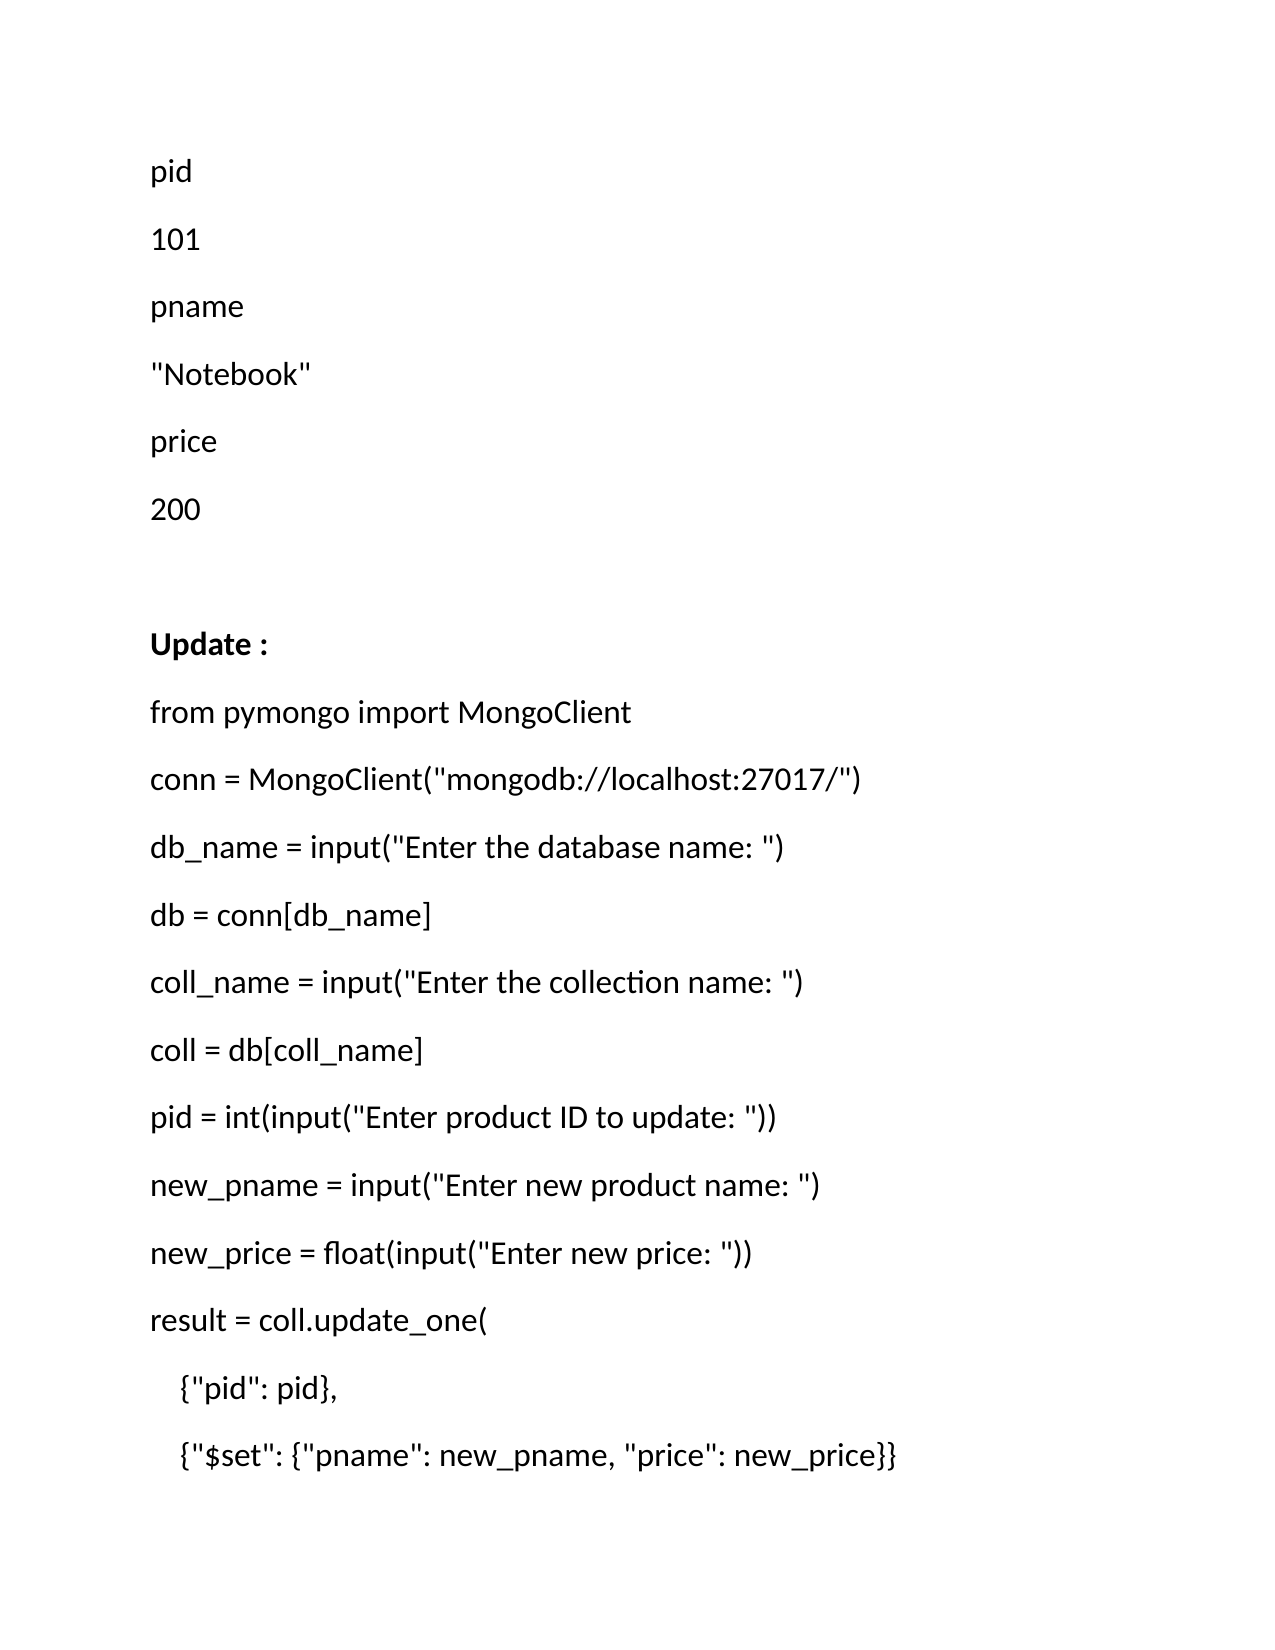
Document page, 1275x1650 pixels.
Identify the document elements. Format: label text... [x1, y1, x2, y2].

text {"$set": {"pname": new_pname, "price": new_price}} [150, 1434, 1125, 1475]
text pid = int(input("Enter product ID to update: ")) [150, 1096, 1125, 1137]
text db_name = input("Enter the database name: ") [150, 826, 1125, 867]
text {"pid": pid}, [150, 1367, 1125, 1408]
text result = coll.update_one( [150, 1299, 1125, 1340]
text pid [150, 150, 1125, 191]
text coll_name = input("Enter the collection name: ") [150, 961, 1125, 1002]
text pname [150, 285, 1125, 326]
text price [150, 420, 1125, 461]
text 101 [150, 218, 1125, 258]
text db = conn[db_name] [150, 894, 1125, 934]
text coll = db[coll_name] [150, 1029, 1125, 1069]
text conn = MongoClient("mongodb://localhost:27017/") [150, 758, 1125, 799]
text 200 [150, 488, 1125, 529]
text from pymongo import MongoClient [150, 691, 1125, 732]
text Update : [150, 623, 1125, 664]
text new_pname = input("Enter new product name: ") [150, 1164, 1125, 1205]
text new_price = float(input("Enter new price: ")) [150, 1232, 1125, 1272]
text "Notebook" [150, 353, 1125, 393]
